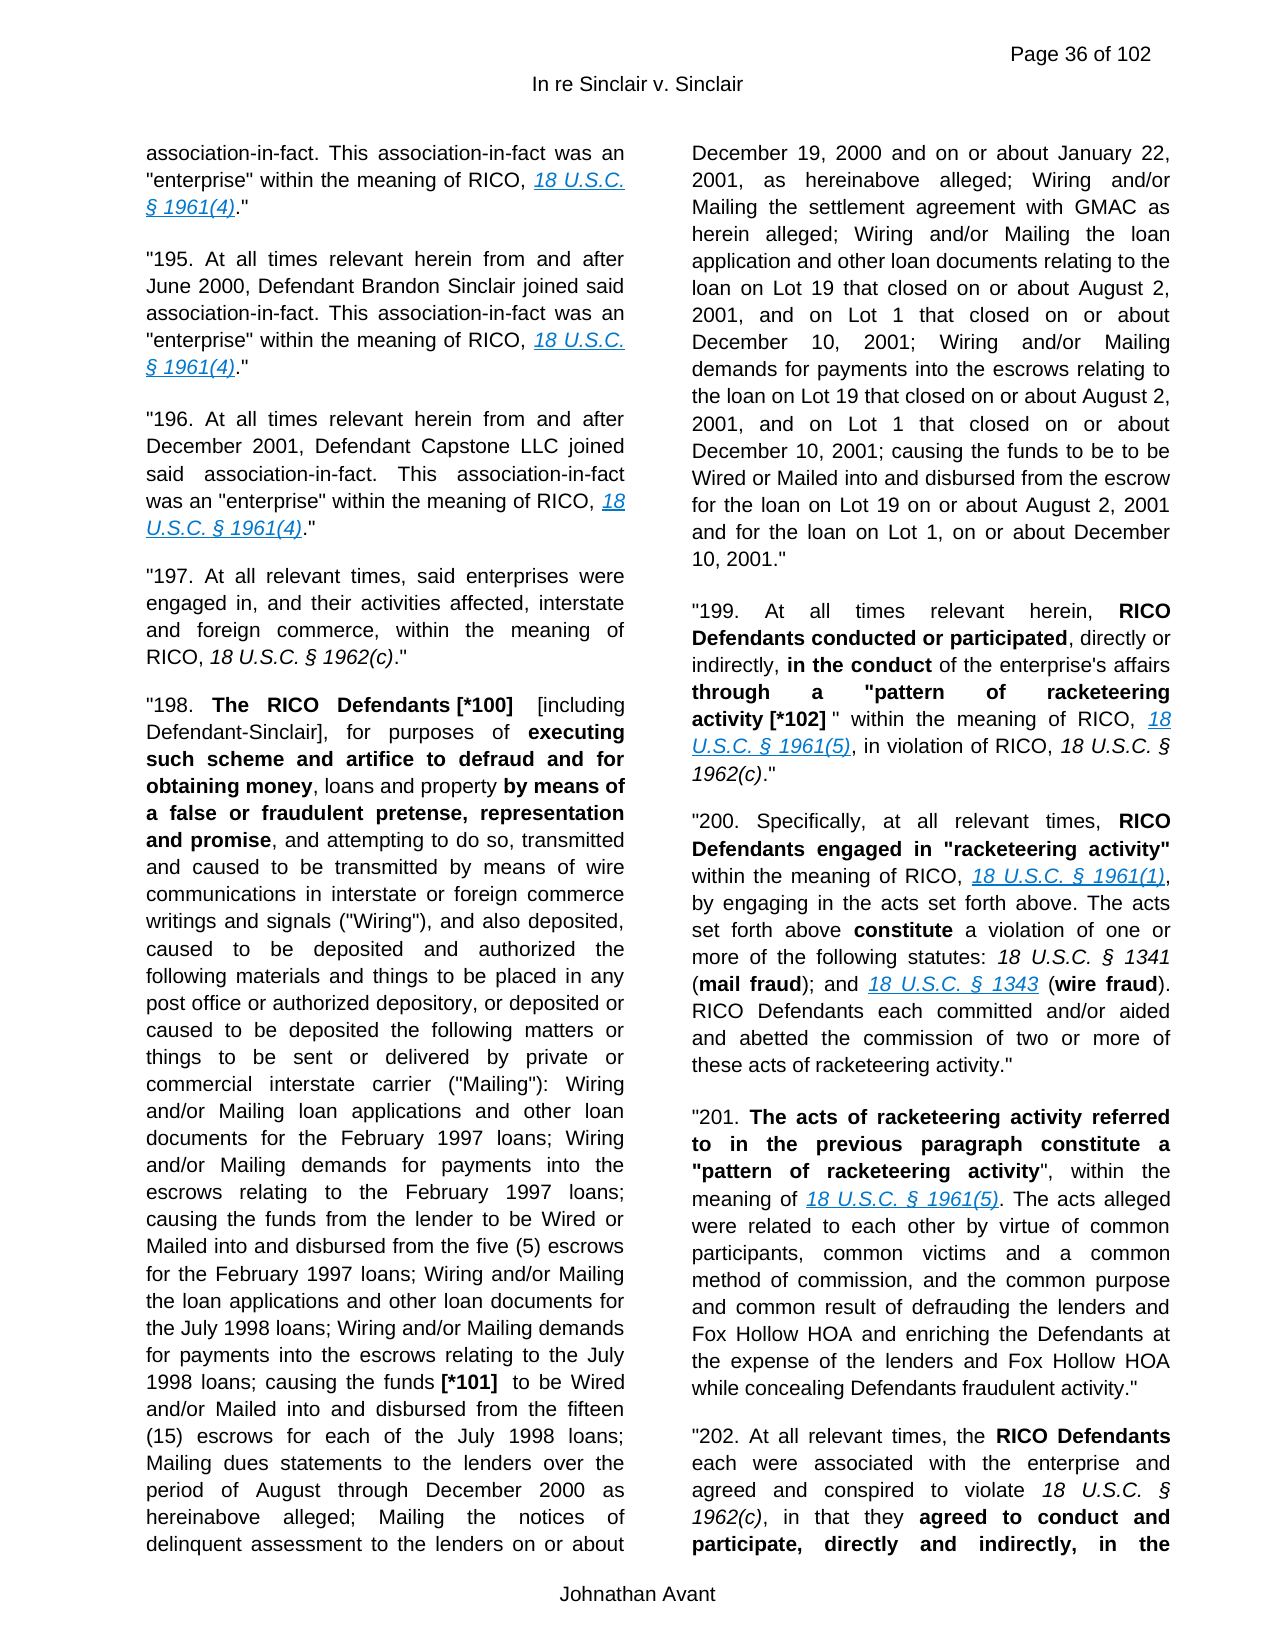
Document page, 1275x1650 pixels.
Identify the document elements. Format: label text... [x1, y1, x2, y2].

text "200. Specifically, at all relevant times, RICO Defendants engaged in "racketeering activity" within the meaning of RICO, 18 U.S.C. § 1961(1), by engaging in the acts set forth above. The acts set forth above constitute a violation of one or more of the following statutes: 18 U.S.C. § 1341 (mail fraud); and 18 U.S.C. § 1343 (wire fraud). RICO Defendants each committed and/or aided and abetted the commission of two or more of these acts of racketeering activity." [692, 806, 1171, 1077]
text "201. The acts of racketeering activity referred to in the previous paragraph constitute a "pattern of racketeering activity", within the meaning of 18 U.S.C. § 1961(5). The acts alleged were related to each other by virtue of common participants, common victims and a common method of commission, and the common purpose and common result of defrauding the lenders and Fox Hollow HOA and enriching the Defendants at the expense of the lenders and Fox Hollow HOA while concealing Defendants fraudulent activity." [692, 1102, 1171, 1400]
text "197. At all relevant times, said enterprises were engaged in, and their activities affected, interstate and foreign commerce, within the meaning of RICO, 18 U.S.C. § 1962(c)." [146, 560, 625, 669]
text "199. At all times relevant herein, RICO Defendants conducted or participated, directly or indirectly, in the conduct of the enterprise's affairs through a "pattern of racketeering activity [*102] " within the meaning of RICO, 18 U.S.C. § 1961(5), in violation of RICO, 18 U.S.C. § 1962(c)." [692, 596, 1171, 785]
text "198. The RICO Defendants [*100] [including Defendant-Sinclair], for purposes of executing such scheme and artifice to defraud and for obtaining money, loans and property by means of a false or fraudulent pretense, representation and promise, and attempting to do so, transmitted and caused to be transmitted by means of wire communications in interstate or foreign commerce writings and signals ("Wiring"), and also deposited, caused to be deposited and authorized the following materials and things to be placed in any post office or authorized depository, or deposited or caused to be deposited the following matters or things to be sent or delivered by private or commercial interstate carrier ("Mailing"): Wiring and/or Mailing loan applications and other loan documents for the February 1997 loans; Wiring and/or Mailing demands for payments into the escrows relating to the February 1997 loans; causing the funds from the lender to be Wired or Mailed into and disbursed from the five (5) escrows for the February 1997 loans; Wiring and/or Mailing the loan applications and other loan documents for the July 1998 loans; Wiring and/or Mailing demands for payments into the escrows relating to the July 1998 loans; causing the funds [*101] to be Wired and/or Mailed into and disbursed from the fifteen (15) escrows for each of the July 1998 loans; Mailing dues statements to the lenders over the period of August through December 2000 as hereinabove alleged; Mailing the notices of delinquent assessment to the lenders on or about December 19, 2000 and on or about January 22, 2001, as hereinabove alleged; Wiring and/or Mailing the settlement agreement with GMAC as herein alleged; Wiring and/or Mailing the loan application and other loan documents relating to the loan on Lot 19 that closed on or about August 2, 2001, and on Lot 1 that closed on or about December 10, 2001; Wiring and/or Mailing demands for payments into the escrows relating to the loan on Lot 19 that closed on or about August 2, 2001, and on Lot 1 that closed on or about December 10, 2001; causing the funds to be to be Wired or Mailed into and disbursed from the escrow for the loan on Lot 19 on or about August 2, 2001 and for the loan on Lot 1, on or about December 10, 2001." [692, 137, 1171, 571]
text "196. At all times relevant herein from and after December 2001, Defendant Capstone LLC joined said association-in-fact. This association-in-fact was an "enterprise" within the meaning of RICO, 18 U.S.C. § 1961(4)." [146, 404, 625, 539]
text "195. At all times relevant herein from and after June 2000, Defendant Brandon Sinclair joined said association-in-fact. This association-in-fact was an "enterprise" within the meaning of RICO, 18 U.S.C. § 1961(4)." [146, 244, 625, 379]
text "198. The RICO Defendants [*100] [including Defendant-Sinclair], for purposes of executing such scheme and artifice to defraud and for obtaining money, loans and property by means of a false or fraudulent pretense, representation and promise, and attempting to do so, transmitted and caused to be transmitted by means of wire communications in interstate or foreign commerce writings and signals ("Wiring"), and also deposited, caused to be deposited and authorized the following materials and things to be placed in any post office or authorized depository, or deposited or caused to be deposited the following matters or things to be sent or delivered by private or commercial interstate carrier ("Mailing"): Wiring and/or Mailing loan applications and other loan documents for the February 1997 loans; Wiring and/or Mailing demands for payments into the escrows relating to the February 1997 loans; causing the funds from the lender to be Wired or Mailed into and disbursed from the five (5) escrows for the February 1997 loans; Wiring and/or Mailing the loan applications and other loan documents for the July 1998 loans; Wiring and/or Mailing demands for payments into the escrows relating to the July 1998 loans; causing the funds [*101] to be Wired and/or Mailed into and disbursed from the fifteen (15) escrows for each of the July 1998 loans; Mailing dues statements to the lenders over the period of August through December 2000 as hereinabove alleged; Mailing the notices of delinquent assessment to the lenders on or about December 19, 2000 and on or about January 22, 2001, as hereinabove alleged; Wiring and/or Mailing the settlement agreement with GMAC as herein alleged; Wiring and/or Mailing the loan application and other loan documents relating to the loan on Lot 19 that closed on or about August 2, 2001, and on Lot 1 that closed on or about December 10, 2001; Wiring and/or Mailing demands for payments into the escrows relating to the loan on Lot 19 that closed on or about August 2, 2001, and on Lot 1 that closed on or about December 10, 2001; causing the funds to be to be Wired or Mailed into and disbursed from the escrow for the loan on Lot 19 on or about August 2, 2001 and for the loan on Lot 1, on or about December 10, 2001." [146, 689, 625, 1556]
